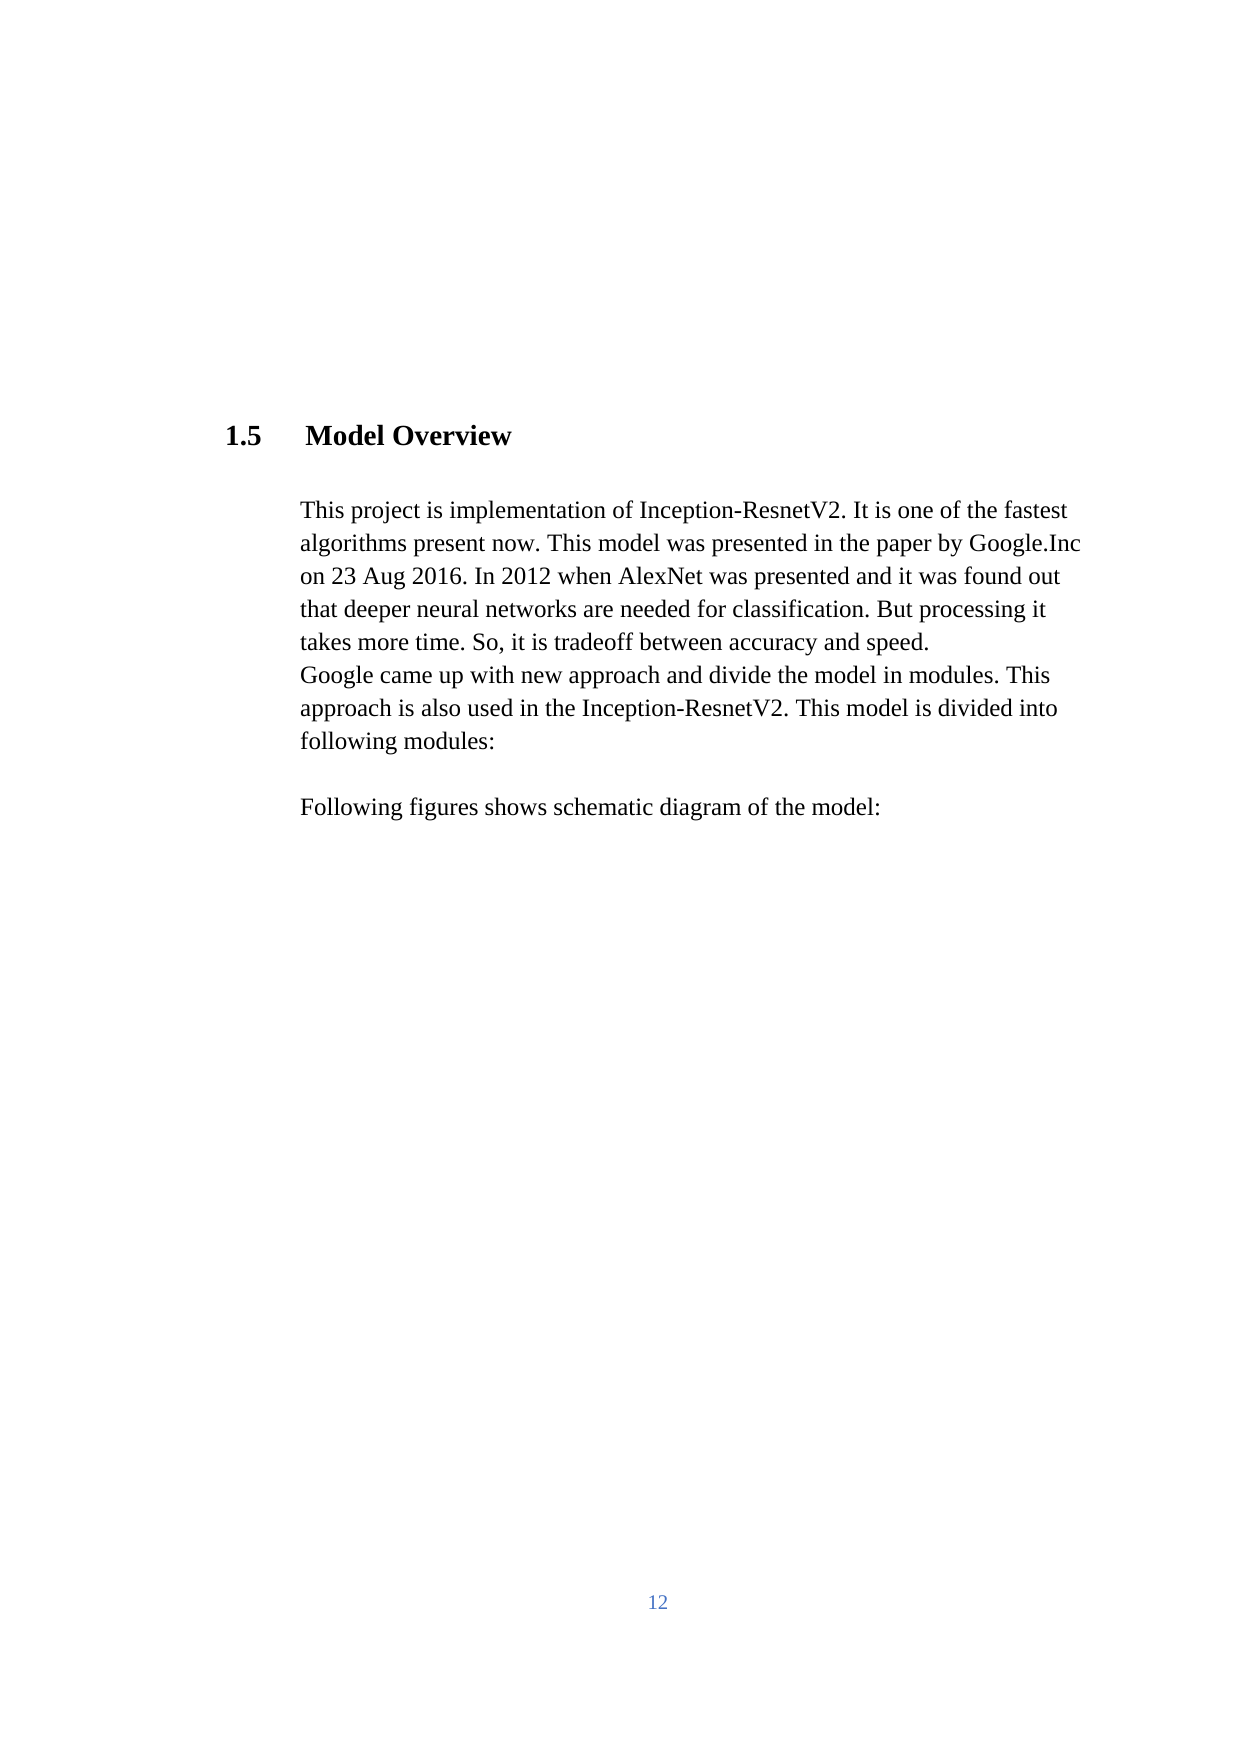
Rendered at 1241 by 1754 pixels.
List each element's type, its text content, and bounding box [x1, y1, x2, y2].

text 1.5 Model Overview [225, 418, 1090, 451]
text Following figures shows schematic diagram of the model: [225, 792, 1090, 821]
text This project is implementation of Inception-ResnetV2. It is one of the fastest algorithms present now. This model was presented in the paper by Google.Inc on 23 Aug 2016. In 2012 when AlexNet was presented and it was found out that deeper neural networks are needed for classification. But processing it takes more time. So, it is tradeoff between accuracy and speed. [300, 495, 1090, 656]
text Google came up with new approach and divide the model in modules. This approach is also used in the Inception-ResnetV2. This model is divided into following modules: [300, 660, 1090, 755]
